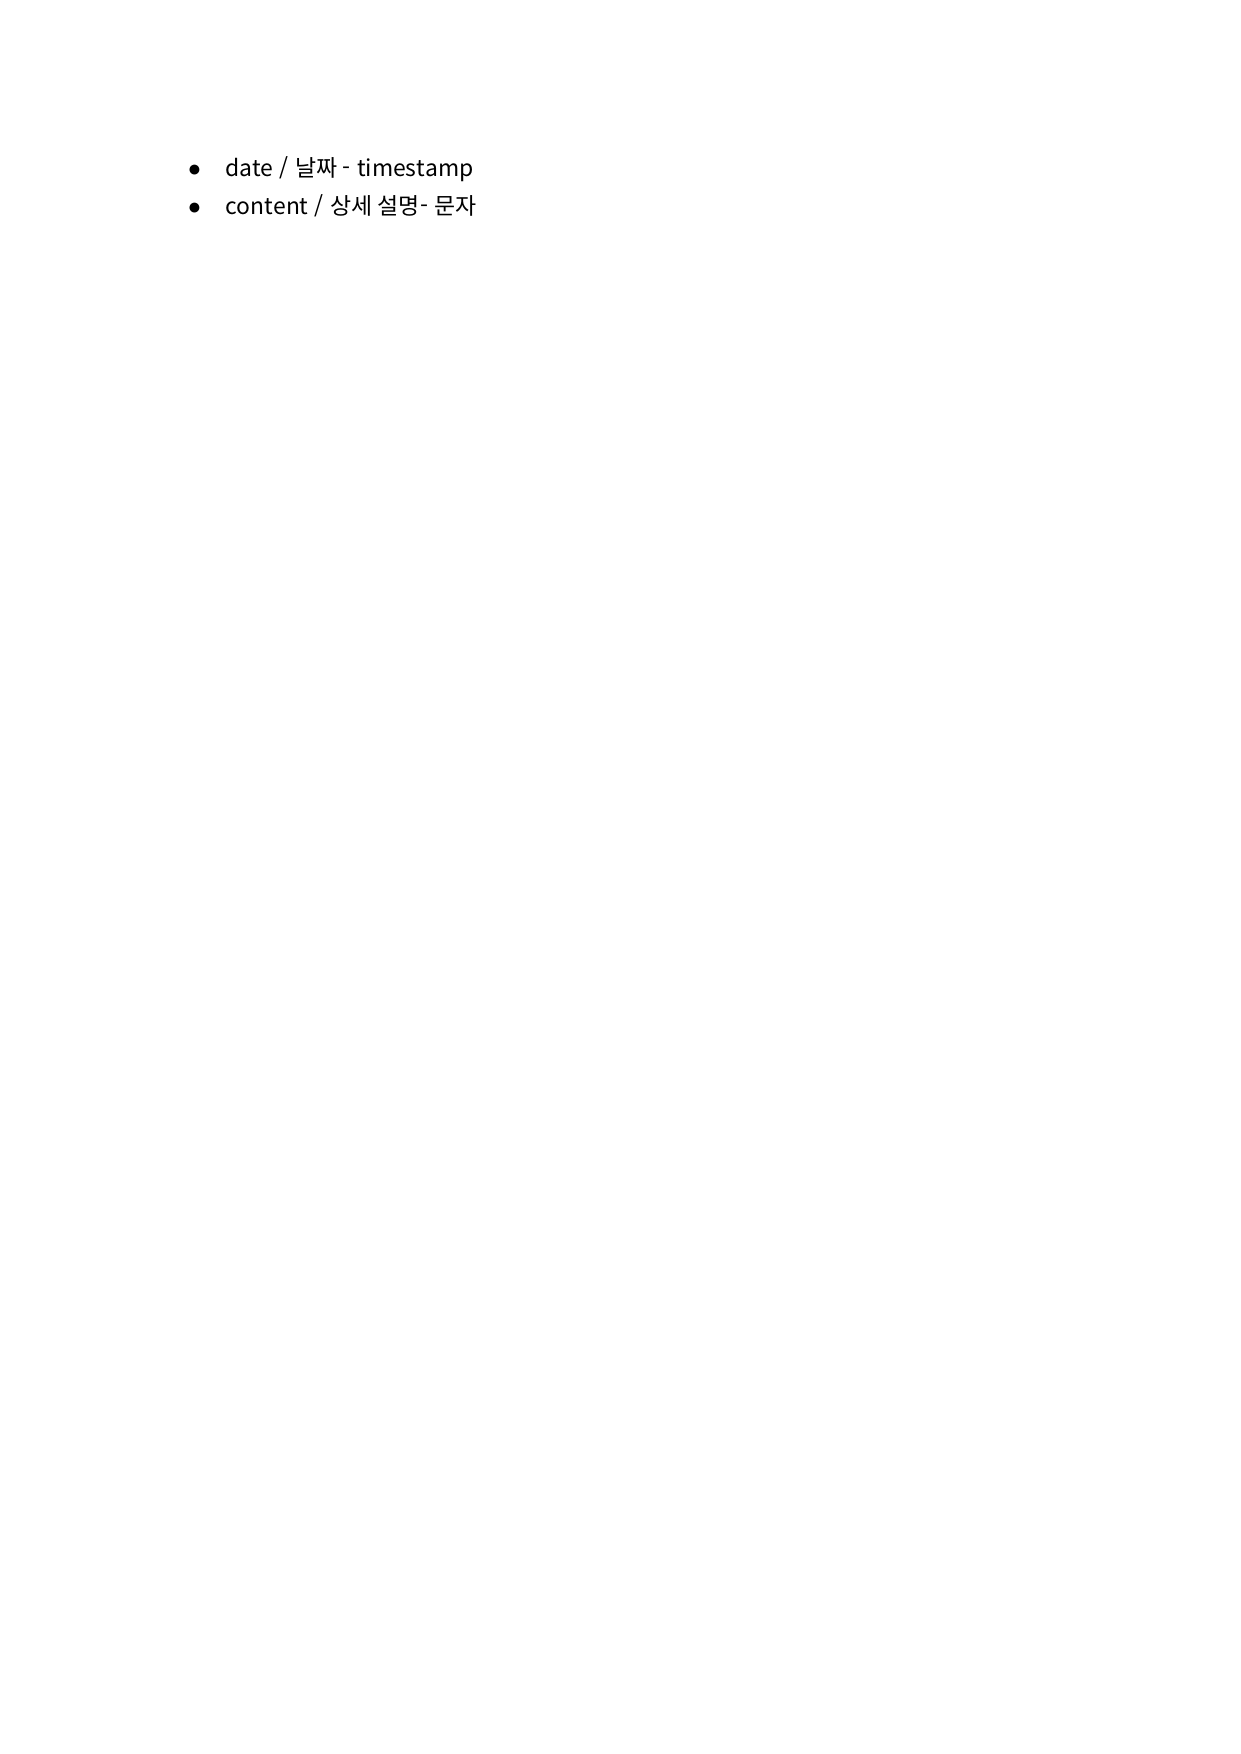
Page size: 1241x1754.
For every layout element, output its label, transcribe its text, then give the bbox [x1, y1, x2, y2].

list content / 상세 설명- 문자 [187, 188, 1090, 221]
list date / 날짜 - timestamp [187, 150, 1090, 183]
